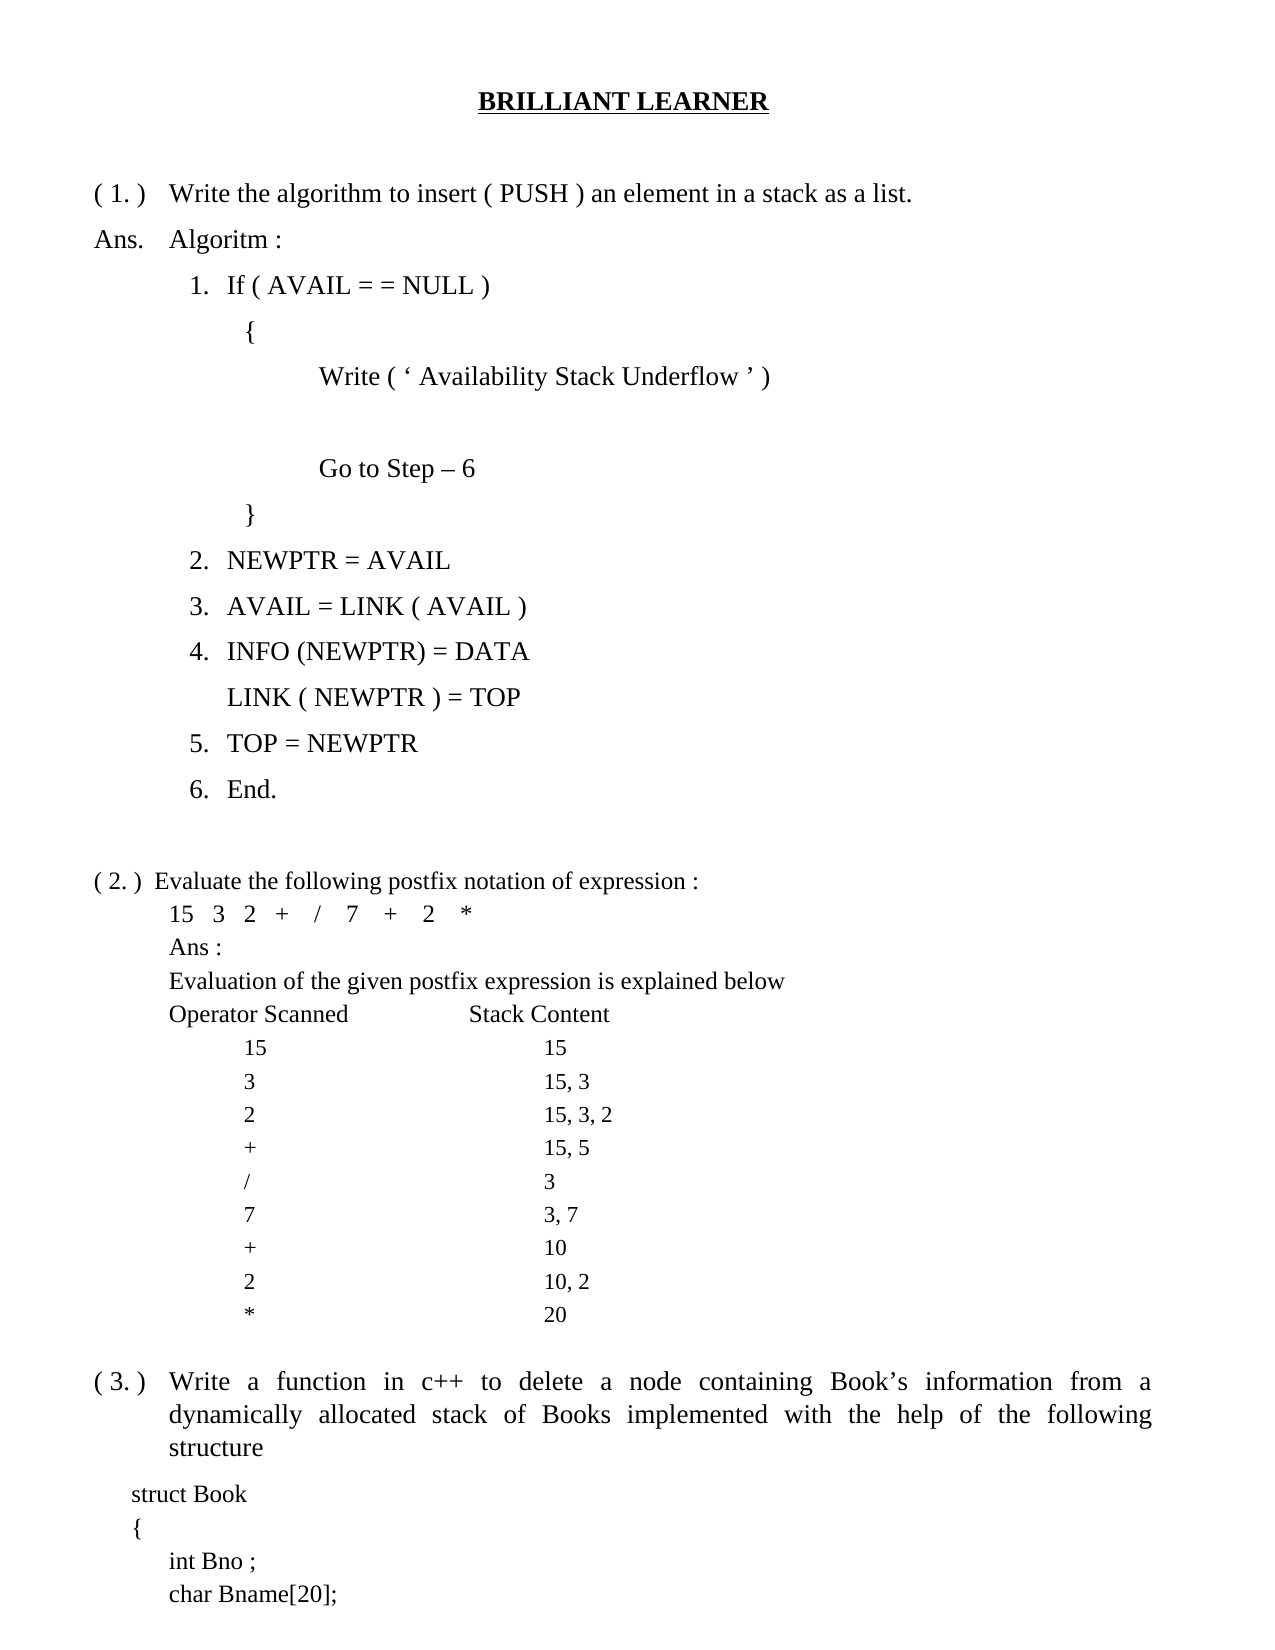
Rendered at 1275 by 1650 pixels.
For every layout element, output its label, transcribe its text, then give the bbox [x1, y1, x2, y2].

text Go to Step – 6 [189, 450, 1153, 483]
list If ( AVAIL = = NULL ) [189, 267, 1153, 300]
list TOP = NEWPTR [189, 725, 1153, 758]
text ( 1. ) Write the algorithm to insert ( PUSH ) an element in a stack as a list. [94, 175, 1153, 208]
text 2 10, 2 [244, 1262, 1153, 1296]
text Ans. Algoritm : [94, 221, 1153, 254]
text LINK ( NEWPTR ) = TOP [227, 679, 1153, 712]
text { [94, 1508, 1153, 1542]
text Write ( ‘ Availability Stack Underflow ’ ) [189, 358, 1153, 392]
text + 10 [169, 1229, 1153, 1262]
text 15 15 [169, 1029, 1153, 1062]
text { [189, 312, 1153, 346]
text * 20 [169, 1296, 1153, 1329]
text Ans : [169, 929, 1153, 962]
text 3 15, 3 [169, 1062, 1153, 1096]
list End. [189, 771, 1153, 804]
text 15 3 2 + / 7 + 2 * [169, 896, 1153, 929]
text 7 3, 7 [169, 1196, 1153, 1229]
list NEWPTR = AVAIL [189, 542, 1153, 575]
text + 15, 5 [169, 1129, 1153, 1162]
text char Bname[20]; [94, 1575, 1153, 1608]
text int Bno ; [94, 1542, 1153, 1575]
text ( 2. ) Evaluate the following postfix notation of expression : [94, 862, 1153, 896]
text BRILLIANT LEARNER [94, 83, 1153, 117]
text ( 3. ) Write a function in c++ to delete a node containing Book’s information from a dynamically allocated stack of Books implemented with the help of the following structure [94, 1362, 1153, 1462]
list INFO (NEWPTR) = DATA [189, 633, 1153, 667]
text 2 15, 3, 2 [169, 1096, 1153, 1129]
text Operator Scanned Stack Content [94, 996, 1153, 1029]
text Evaluation of the given postfix expression is explained below [94, 962, 1153, 996]
text } [189, 496, 1153, 529]
list AVAIL = LINK ( AVAIL ) [189, 587, 1153, 621]
text struct Book [94, 1475, 1153, 1508]
text / 3 [169, 1162, 1153, 1196]
